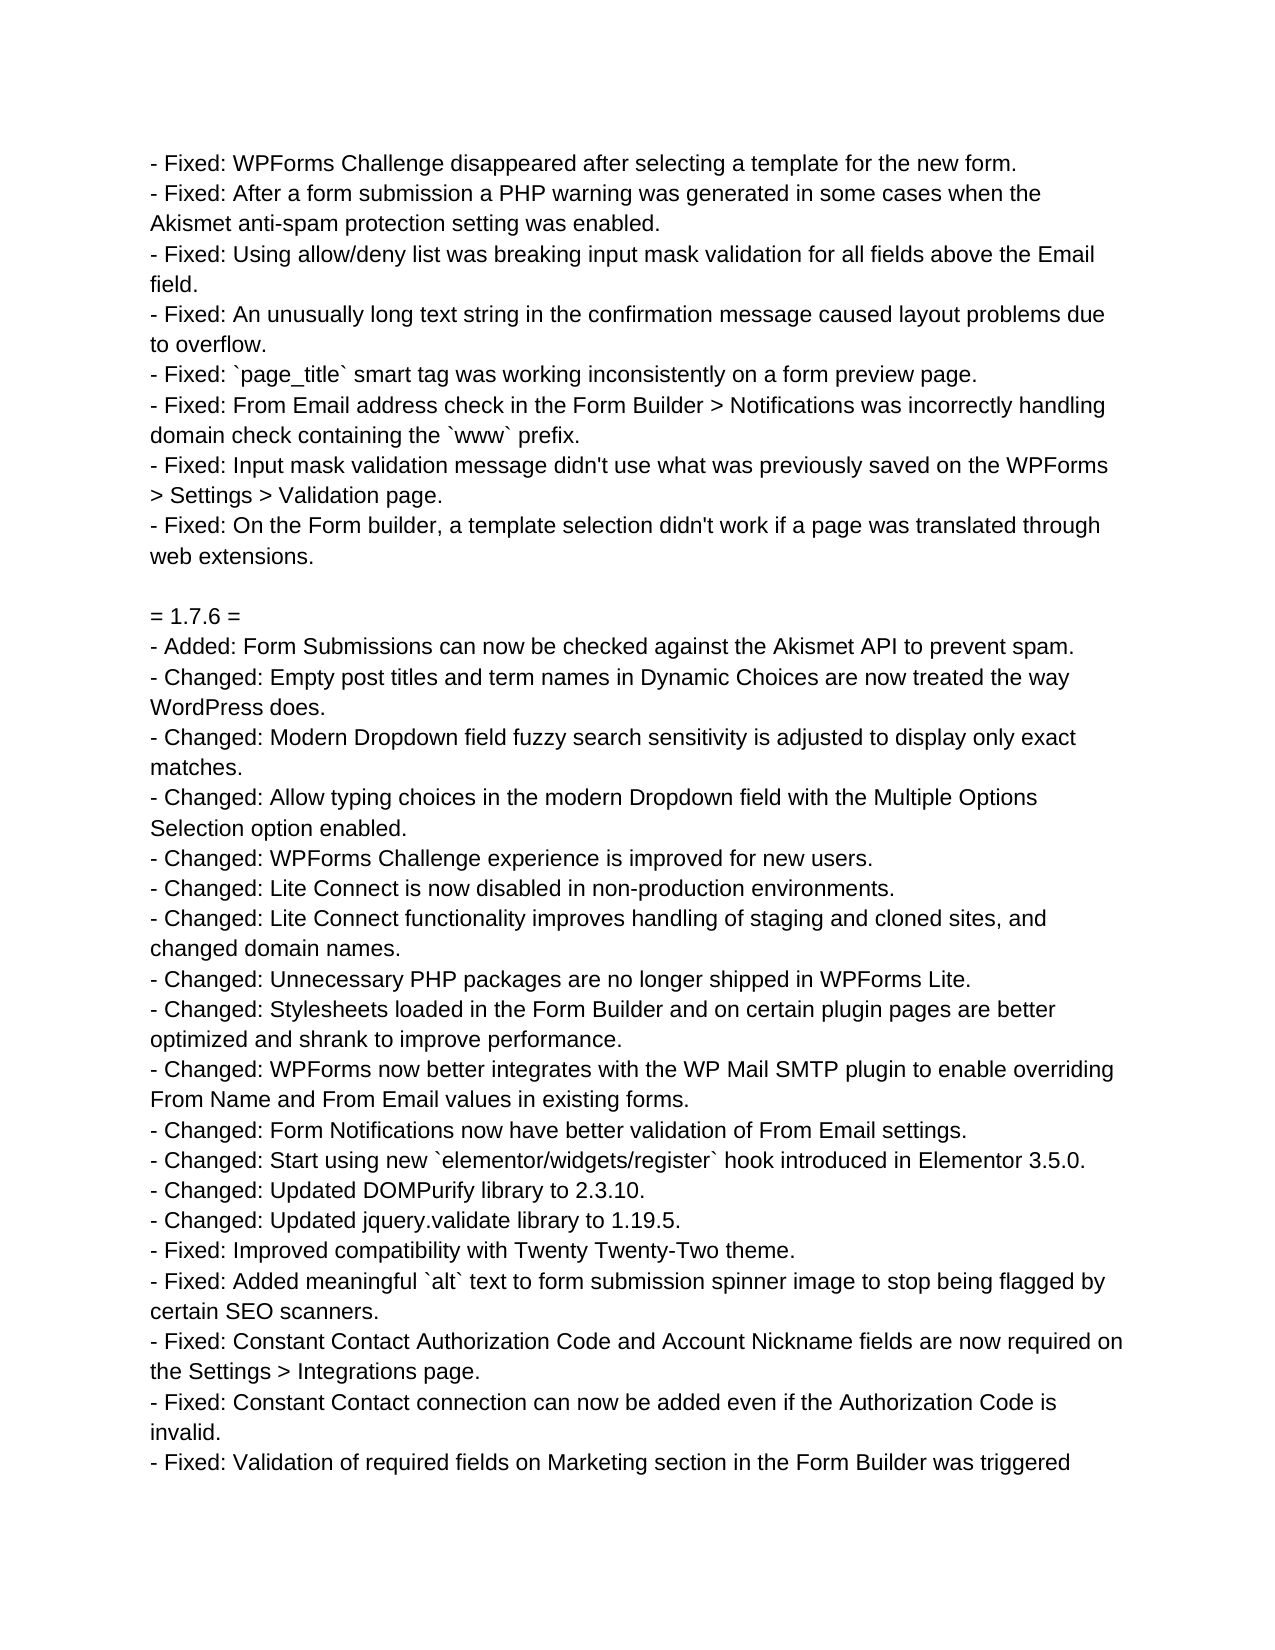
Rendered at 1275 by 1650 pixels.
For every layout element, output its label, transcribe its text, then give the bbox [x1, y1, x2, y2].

text - Fixed: On the Form builder, a template selection didn't work if a page was translated through web extensions. [150, 512, 1125, 569]
text - Changed: Empty post titles and term names in Dynamic Choices are now treated the way WordPress does. [150, 663, 1125, 720]
text - Fixed: From Email address check in the Form Builder > Notifications was incorrectly handling domain check containing the `www` prefix. [150, 392, 1125, 448]
text - Changed: WPForms now better integrates with the WP Mail SMTP plugin to enable overriding From Name and From Email values in existing forms. [150, 1056, 1125, 1113]
text = 1.7.6 = [150, 603, 1125, 629]
text - Fixed: Added meaningful `alt` text to form submission spinner image to stop being flagged by certain SEO scanners. [150, 1268, 1125, 1324]
text - Fixed: An unusually long text string in the confirmation message caused layout problems due to overflow. [150, 301, 1125, 358]
text - Changed: Updated jquery.validate library to 1.19.5. [150, 1207, 1125, 1234]
text - Changed: Allow typing choices in the modern Dropdown field with the Multiple Options Selection option enabled. [150, 784, 1125, 841]
text - Changed: WPForms Challenge experience is improved for new users. [150, 845, 1125, 871]
text - Fixed: Improved compatibility with Twenty Twenty-Two theme. [150, 1237, 1125, 1264]
text - Added: Form Submissions can now be checked against the Akismet API to prevent spam. [150, 633, 1125, 660]
text - Changed: Form Notifications now have better validation of From Email settings. [150, 1117, 1125, 1143]
text - Changed: Lite Connect is now disabled in non-production environments. [150, 875, 1125, 901]
text - Fixed: Constant Contact connection can now be added even if the Authorization Code is invalid. [150, 1388, 1125, 1445]
text - Changed: Start using new `elementor/widgets/register` hook introduced in Elementor 3.5.0. [150, 1147, 1125, 1173]
text - Fixed: Constant Contact Authorization Code and Account Nickname fields are now required on the Settings > Integrations page. [150, 1328, 1125, 1385]
text - Changed: Stylesheets loaded in the Form Builder and on certain plugin pages are better optimized and shrank to improve performance. [150, 996, 1125, 1052]
text - Changed: Lite Connect functionality improves handling of staging and cloned sites, and changed domain names. [150, 905, 1125, 962]
text - Fixed: Using allow/deny list was breaking input mask validation for all fields above the Email field. [150, 241, 1125, 297]
text - Fixed: After a form submission a PHP warning was generated in some cases when the Akismet anti-spam protection setting was enabled. [150, 180, 1125, 237]
text - Changed: Updated DOMPurify library to 2.3.10. [150, 1177, 1125, 1203]
text - Fixed: Input mask validation message didn't use what was previously saved on the WPForms > Settings > Validation page. [150, 452, 1125, 509]
text - Fixed: WPForms Challenge disappeared after selecting a template for the new form. [150, 150, 1125, 176]
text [150, 1449, 1125, 1475]
text - Changed: Unnecessary PHP packages are no longer shipped in WPForms Lite. [150, 966, 1125, 992]
text - Changed: Modern Dropdown field fuzzy search sensitivity is adjusted to display only exact matches. [150, 724, 1125, 781]
text - Fixed: `page_title` smart tag was working inconsistently on a form preview page. [150, 361, 1125, 388]
